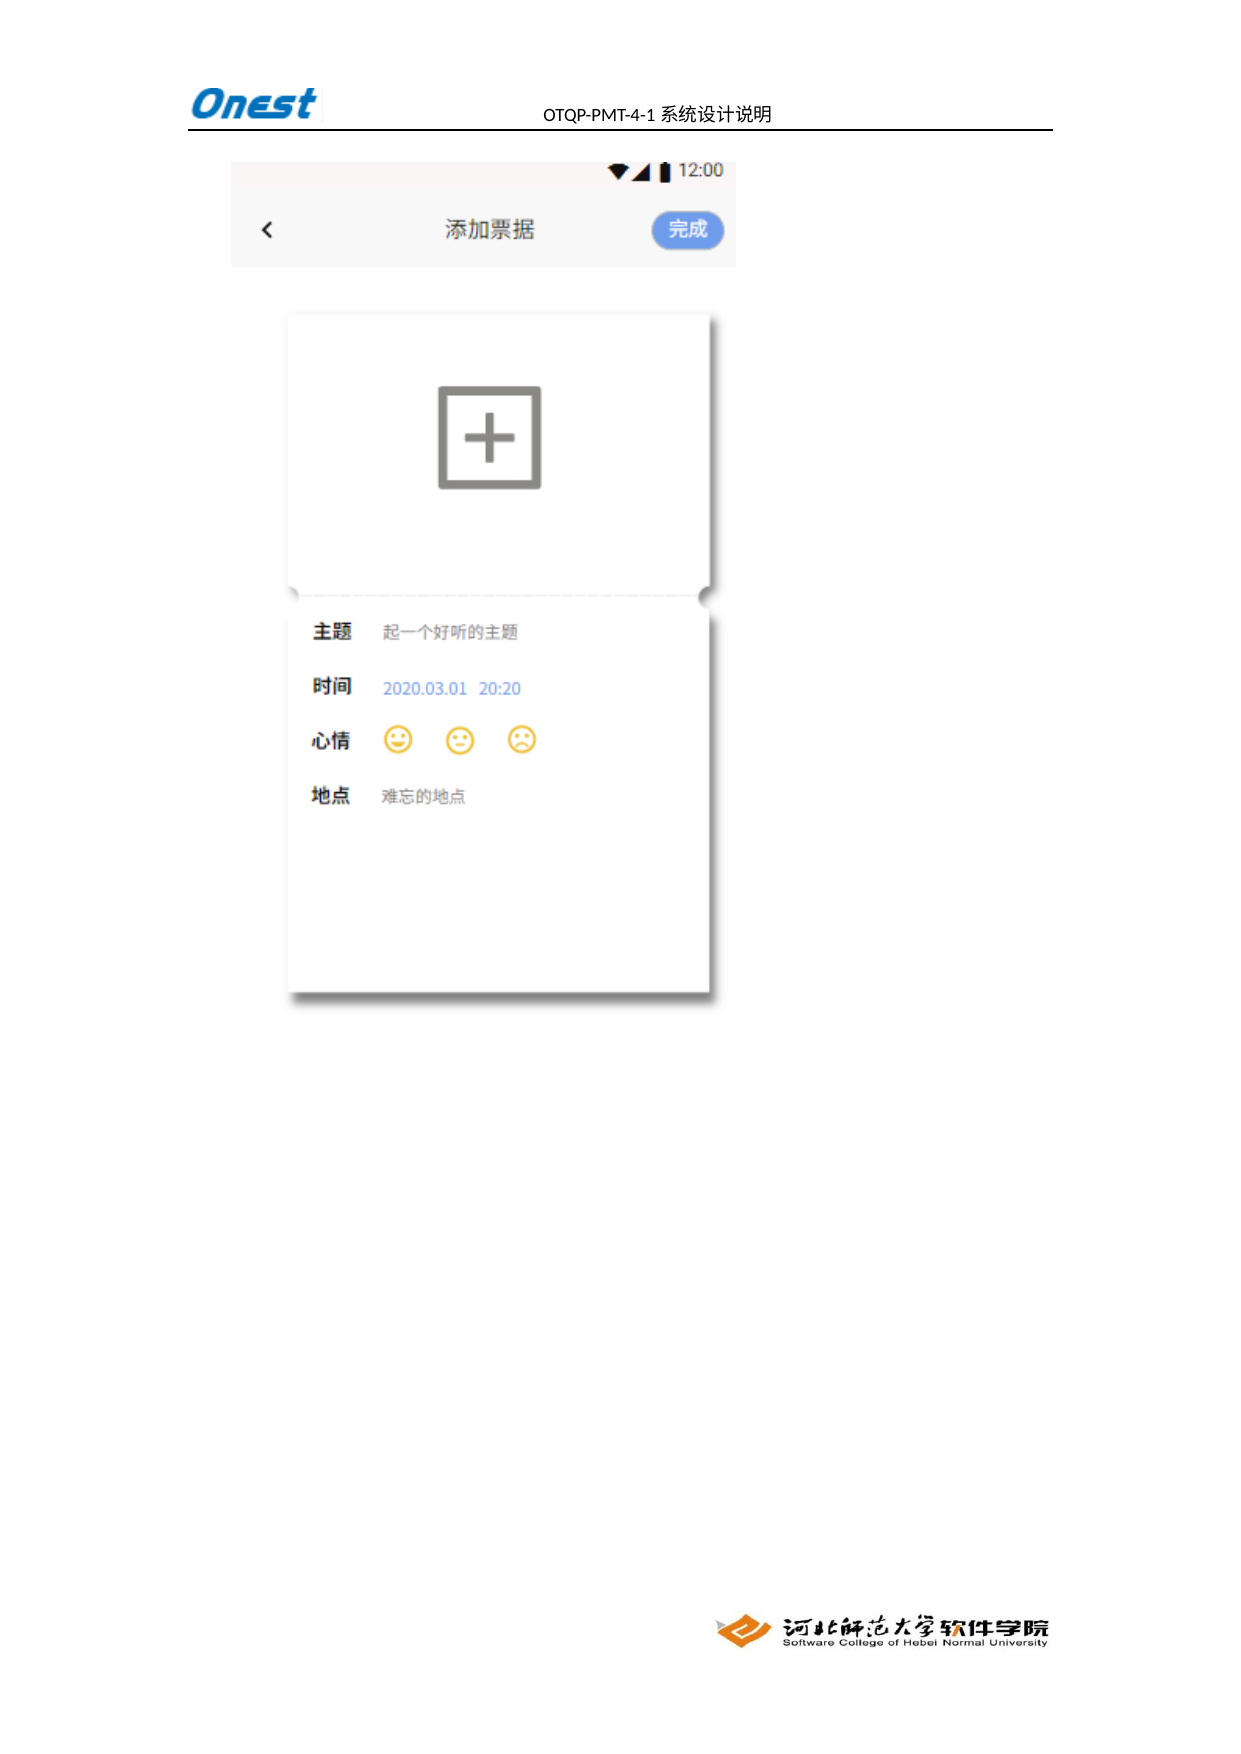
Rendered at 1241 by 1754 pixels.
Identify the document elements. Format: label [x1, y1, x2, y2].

picture [187, 88, 324, 122]
picture [231, 162, 736, 1041]
picture [710, 1611, 1053, 1651]
